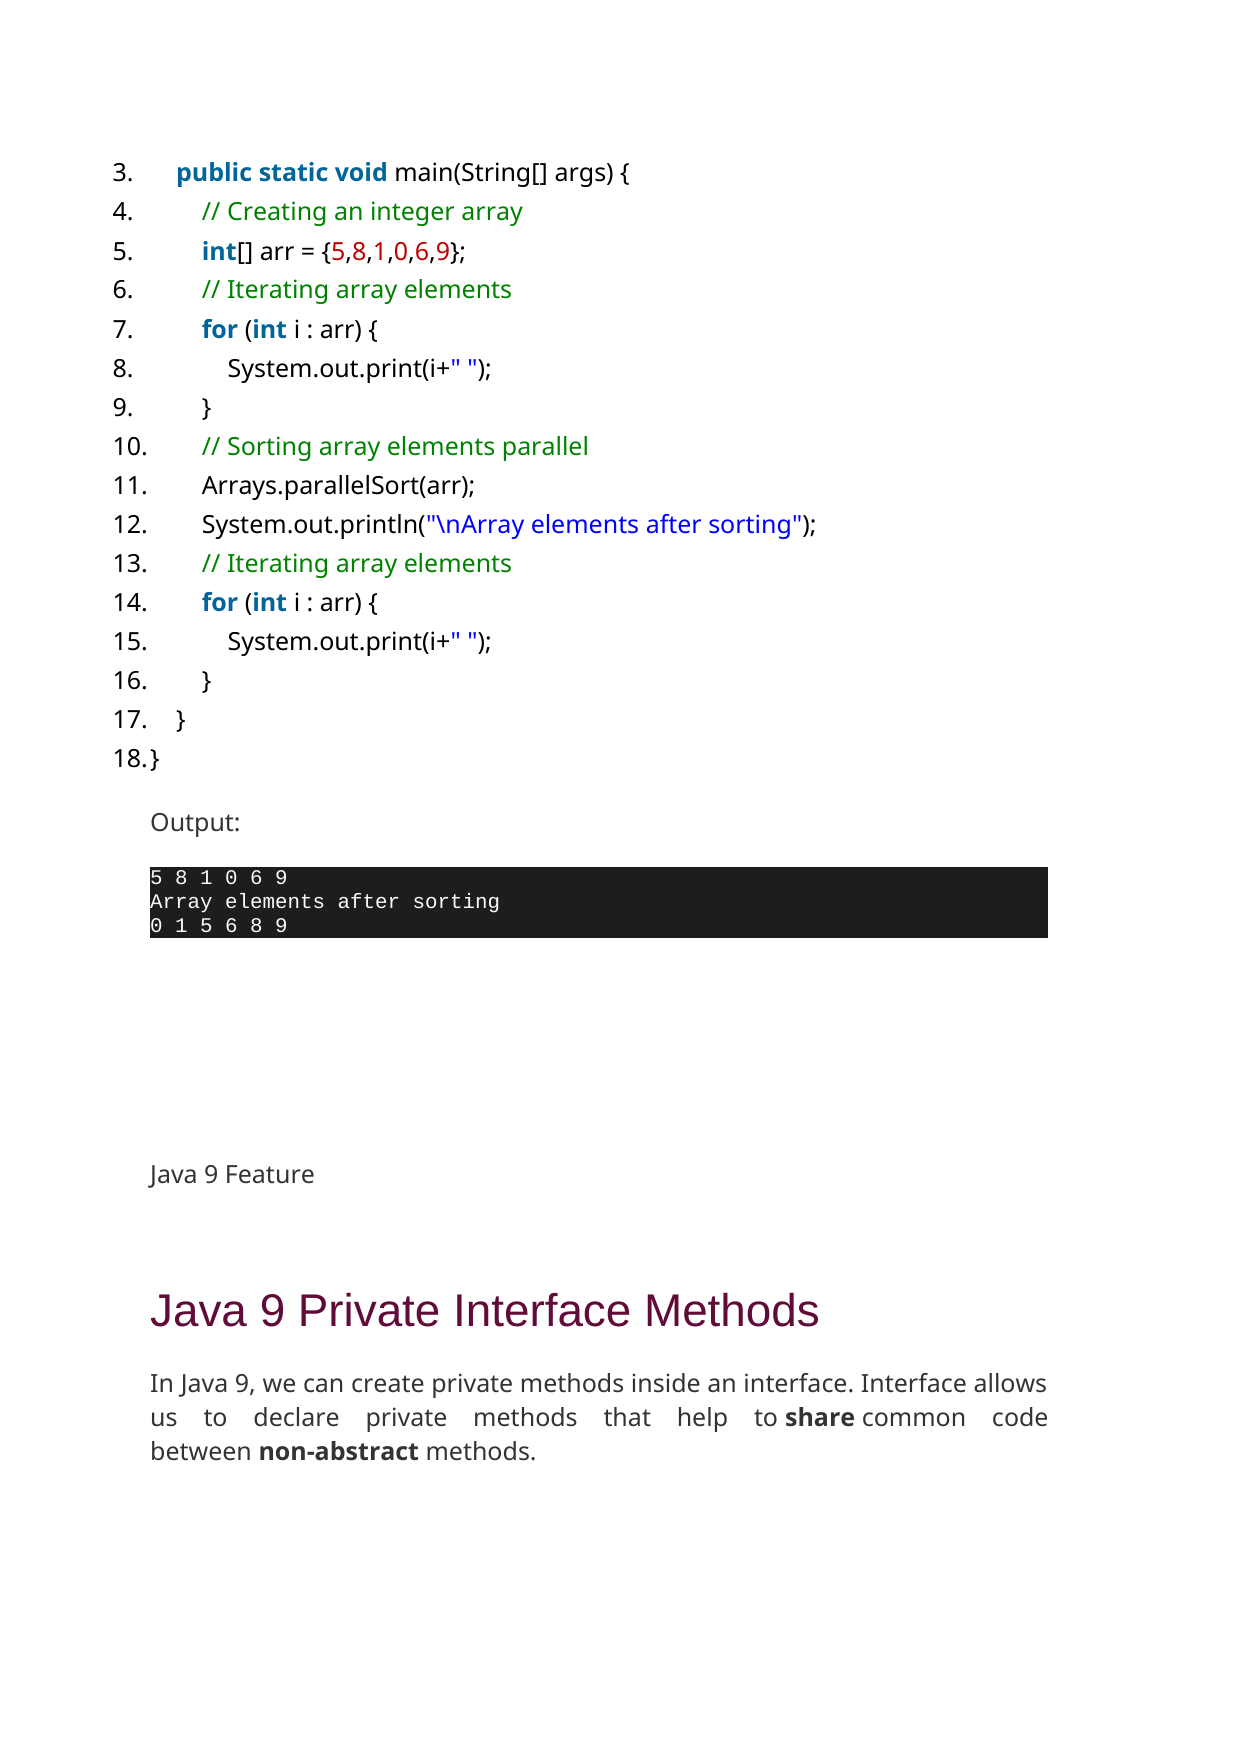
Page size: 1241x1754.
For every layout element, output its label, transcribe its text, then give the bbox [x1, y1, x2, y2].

text 0 1 5 6 8 9 [150, 915, 1048, 938]
list public static void main(String[] args) { [112, 150, 1048, 189]
list Arrays.parallelSort(arr); [112, 462, 1048, 502]
list for (int i : arr) { [112, 580, 1048, 619]
list int[] arr = {5,8,1,0,6,9}; [112, 228, 1048, 267]
list System.out.print(i+" "); [112, 619, 1048, 658]
subtitle Java 9 Private Interface Methods [150, 1284, 1048, 1336]
text In Java 9, we can create private methods inside an interface. Interface allows us to declare private methods that help to share common code between non-abstract methods. [150, 1366, 1048, 1468]
list // Iterating array elements [112, 267, 1048, 306]
text Java 9 Feature [150, 1157, 1048, 1191]
list // Iterating array elements [112, 541, 1048, 580]
list // Creating an integer array [112, 189, 1048, 228]
text Output: [150, 804, 1048, 838]
list // Sorting array elements parallel [112, 423, 1048, 462]
text Array elements after sorting [150, 891, 1048, 915]
list System.out.print(i+" "); [112, 345, 1048, 384]
list } [112, 658, 1048, 697]
text 5 8 1 0 6 9 [150, 867, 1048, 891]
list } [112, 736, 1048, 775]
list System.out.println("\nArray elements after sorting"); [112, 502, 1048, 541]
list for (int i : arr) { [112, 306, 1048, 345]
list } [112, 697, 1048, 736]
list } [112, 384, 1048, 423]
